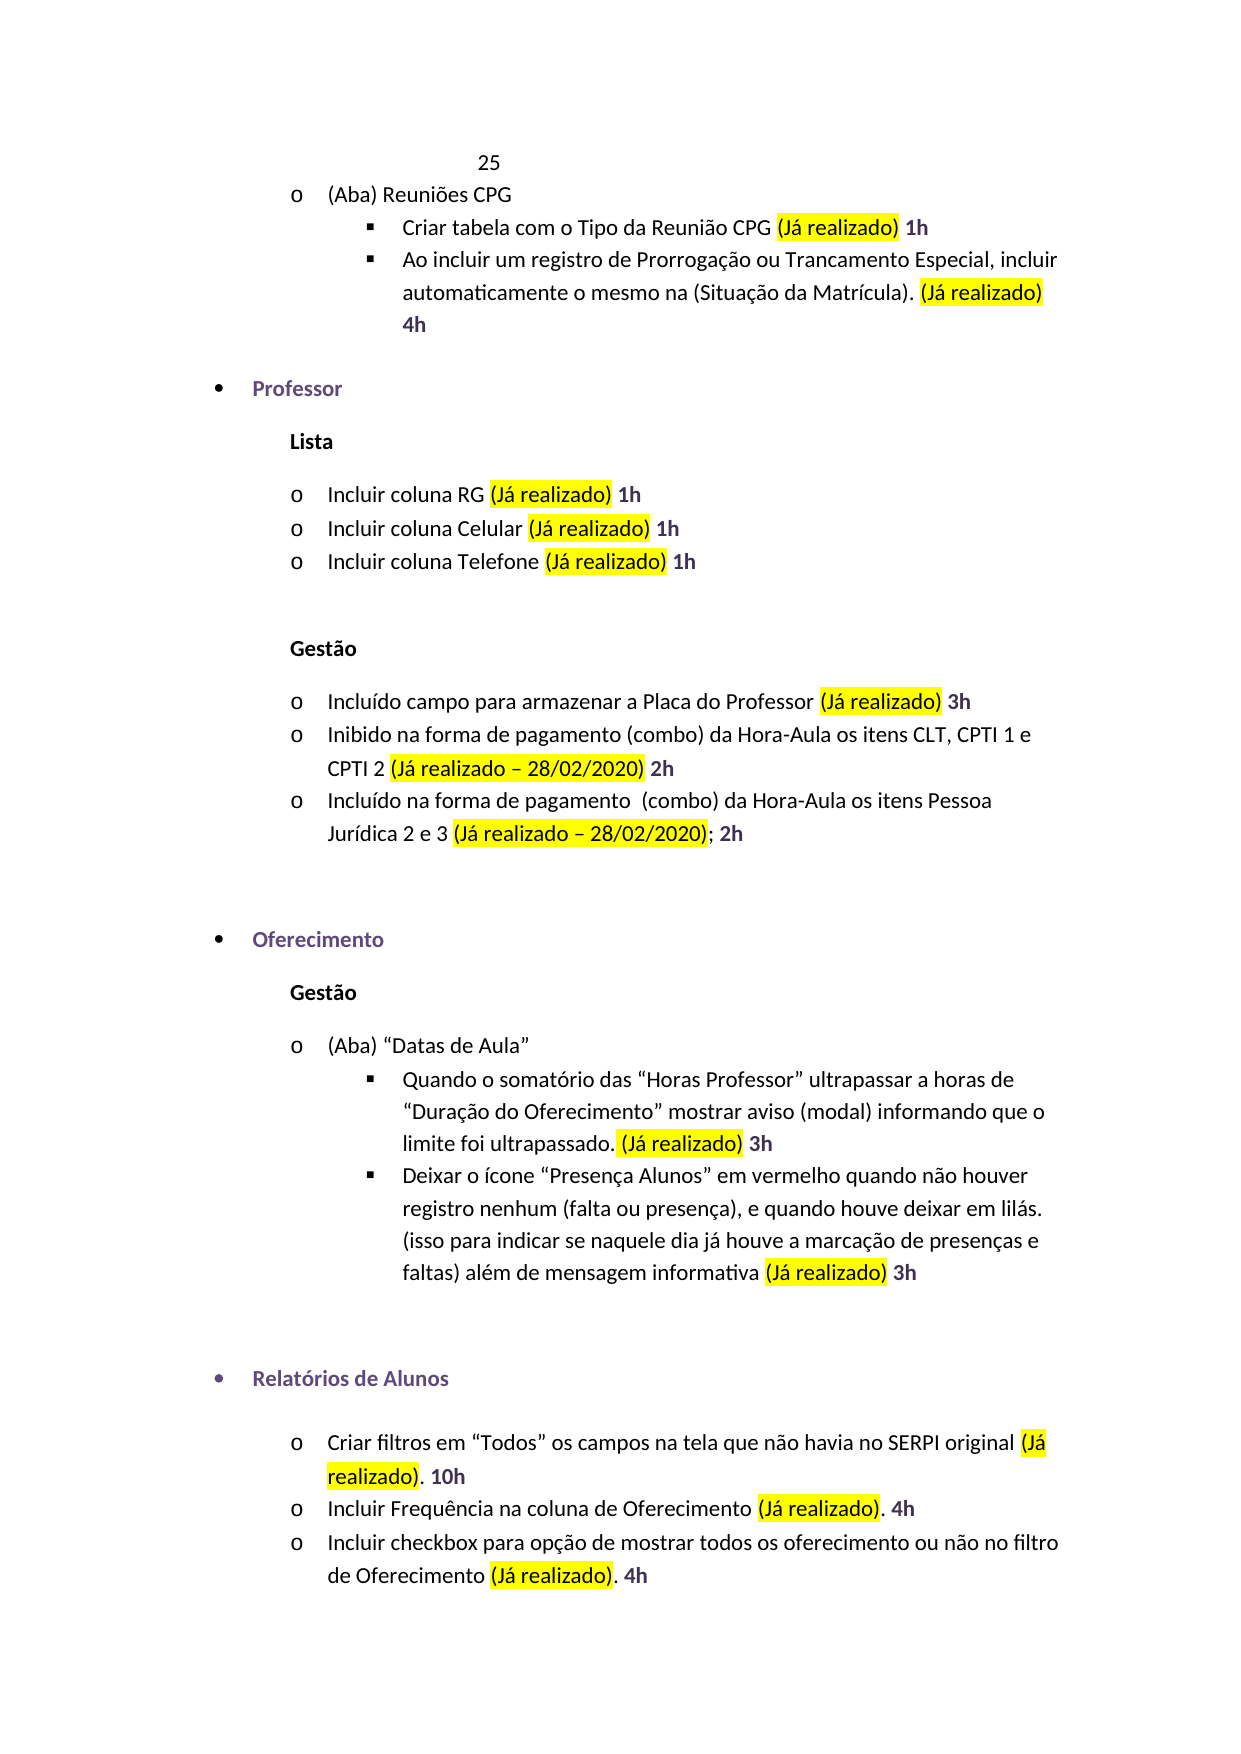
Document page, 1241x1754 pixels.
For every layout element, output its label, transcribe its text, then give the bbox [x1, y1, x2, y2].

list Professor [215, 374, 1063, 402]
list Oferecimento [215, 925, 1063, 953]
list Criar filtros em “Todos” os campos na tela que não havia no SERPI original (Já realizado). 10h [290, 1428, 1063, 1490]
list (Aba) Reuniões CPG [290, 180, 1063, 209]
list Criar tabela com o Tipo da Reunião CPG (Já realizado) 1h [365, 213, 777, 241]
list Relatórios de Alunos [215, 1364, 1063, 1392]
list Inibido na forma de pagamento (combo) da Hora-Aula os itens CLT, CPTI 1 e CPTI 2 (Já realizado – 28/02/2020) 2h [290, 721, 1063, 782]
list Incluir Frequência na coluna de Oferecimento (Já realizado). 4h [290, 1494, 1063, 1523]
list Incluir coluna Telefone (Já realizado) 1h [290, 547, 1063, 577]
text Lista [253, 427, 1063, 455]
list Incluir coluna RG (Já realizado) 1h [290, 480, 1063, 509]
list 25 [477, 148, 1063, 176]
list Criar tabela com o Tipo da Reunião CPG (Já realizado) 1h [899, 213, 1063, 241]
list Incluir coluna Celular (Já realizado) 1h [290, 514, 1063, 543]
list Deixar o ícone “Presença Alunos” em vermelho quando não houver registro nenhum (falta ou presença), e quando houve deixar em lilás. (isso para indicar se naquele dia já houve a marcação de presenças e faltas) além de mensagem informativa (Já realizado) 3h [365, 1162, 1063, 1286]
list Quando o somatório das “Horas Professor” ultrapassar a horas de “Duração do Oferecimento” mostrar aviso (modal) informando que o limite foi ultrapassado. (Já realizado) 3h [365, 1065, 1063, 1157]
list Ao incluir um registro de Prorrogação ou Trancamento Especial, incluir automaticamente o mesmo na (Situação da Matrícula). (Já realizado) 4h [365, 246, 1063, 338]
text Gestão [290, 978, 1063, 1006]
list Incluir checkbox para opção de mostrar todos os oferecimento ou não no filtro de Oferecimento (Já realizado). 4h [290, 1528, 1063, 1589]
list Incluído campo para armazenar a Placa do Professor (Já realizado) 3h [290, 687, 1063, 716]
list (Aba) “Datas de Aula” [290, 1031, 1063, 1061]
list Incluído na forma de pagamento (combo) da Hora-Aula os itens Pessoa Jurídica 2 e 3 (Já realizado – 28/02/2020); 2h [290, 786, 1063, 847]
text Gestão [290, 634, 1063, 662]
